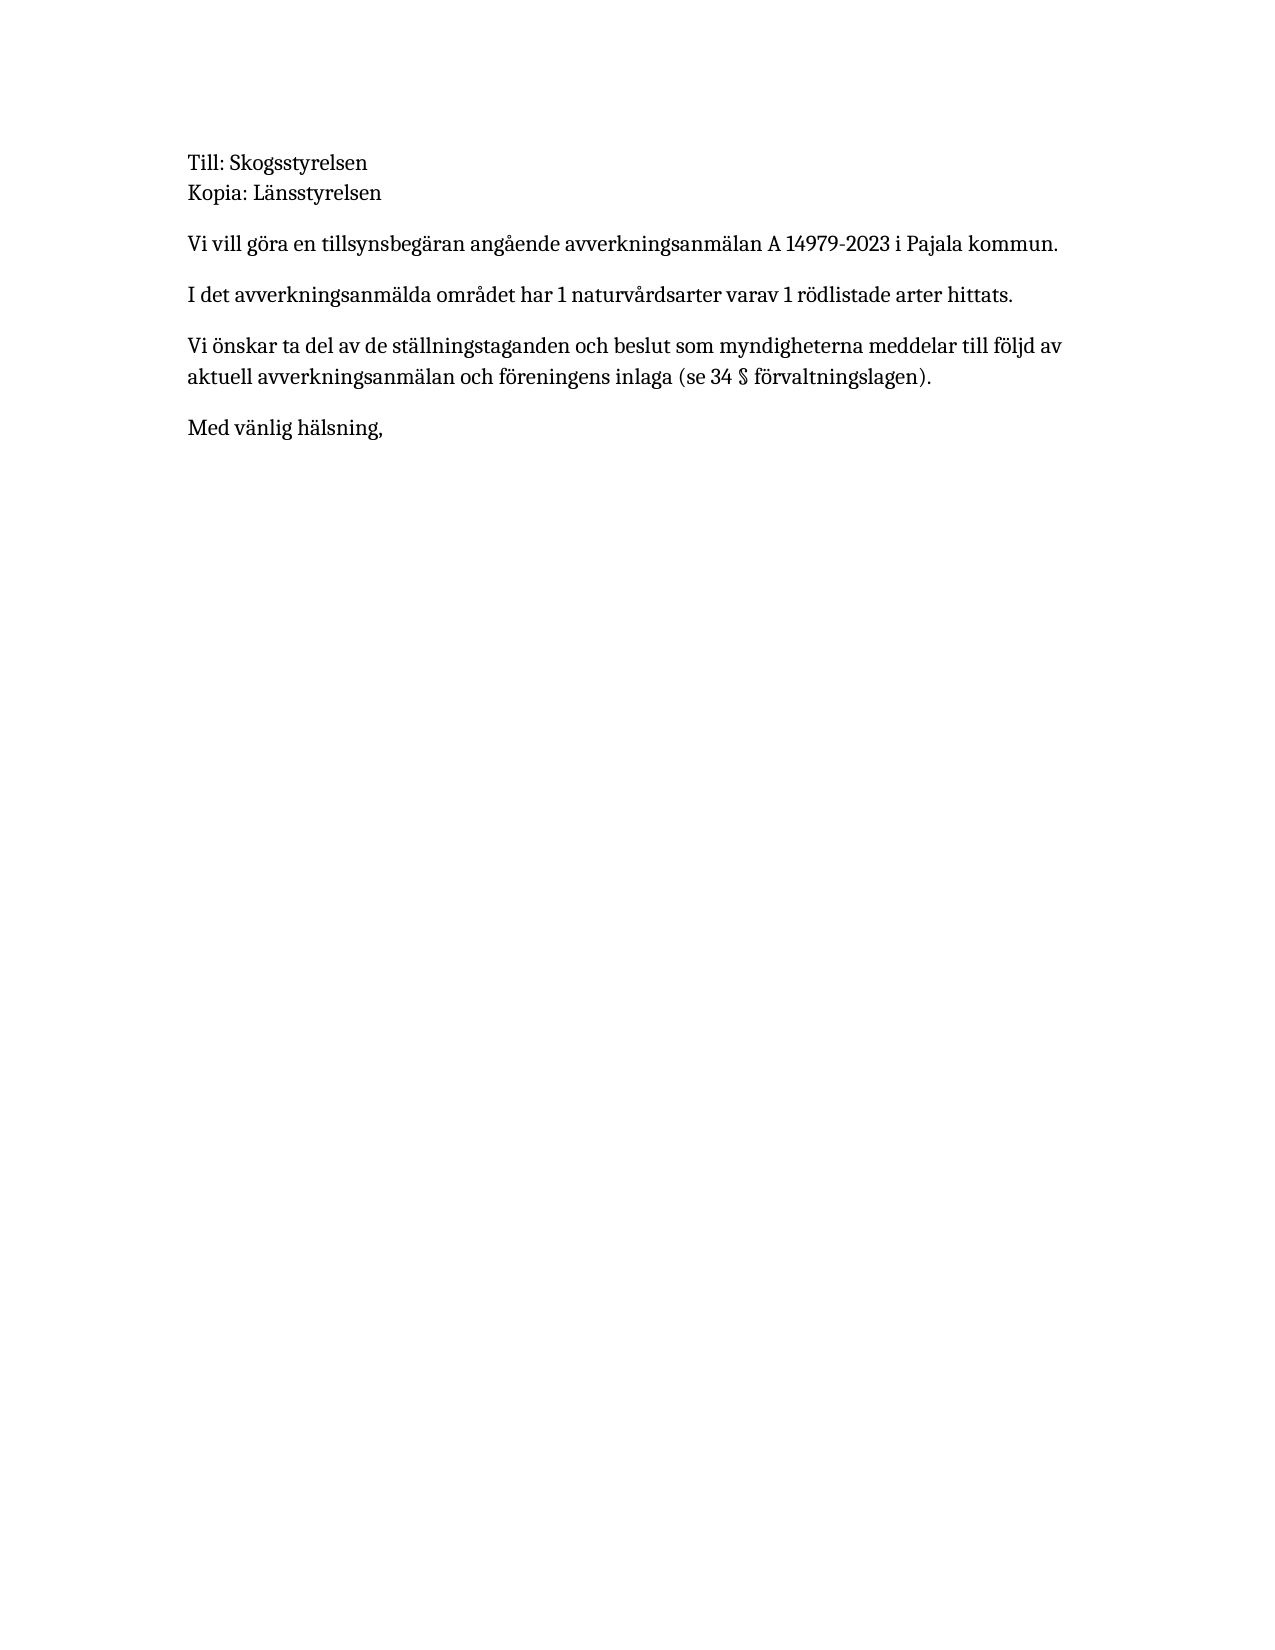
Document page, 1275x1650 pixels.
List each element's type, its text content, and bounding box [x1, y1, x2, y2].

text Till: Skogsstyrelsen Kopia: Länsstyrelsen [187, 150, 1087, 207]
text Vi önskar ta del av de ställningstaganden och beslut som myndigheterna meddelar till följd av aktuell avverkningsanmälan och föreningens inlaga (se 34 § förvaltningslagen). [187, 333, 1087, 390]
text Vi vill göra en tillsynsbegäran angående avverkningsanmälan A 14979-2023 i Pajala kommun. [187, 231, 1087, 258]
text I det avverkningsanmälda området har 1 naturvårdsarter varav 1 rödlistade arter hittats. [187, 282, 1087, 309]
text Med vänlig hälsning, [187, 414, 1087, 471]
